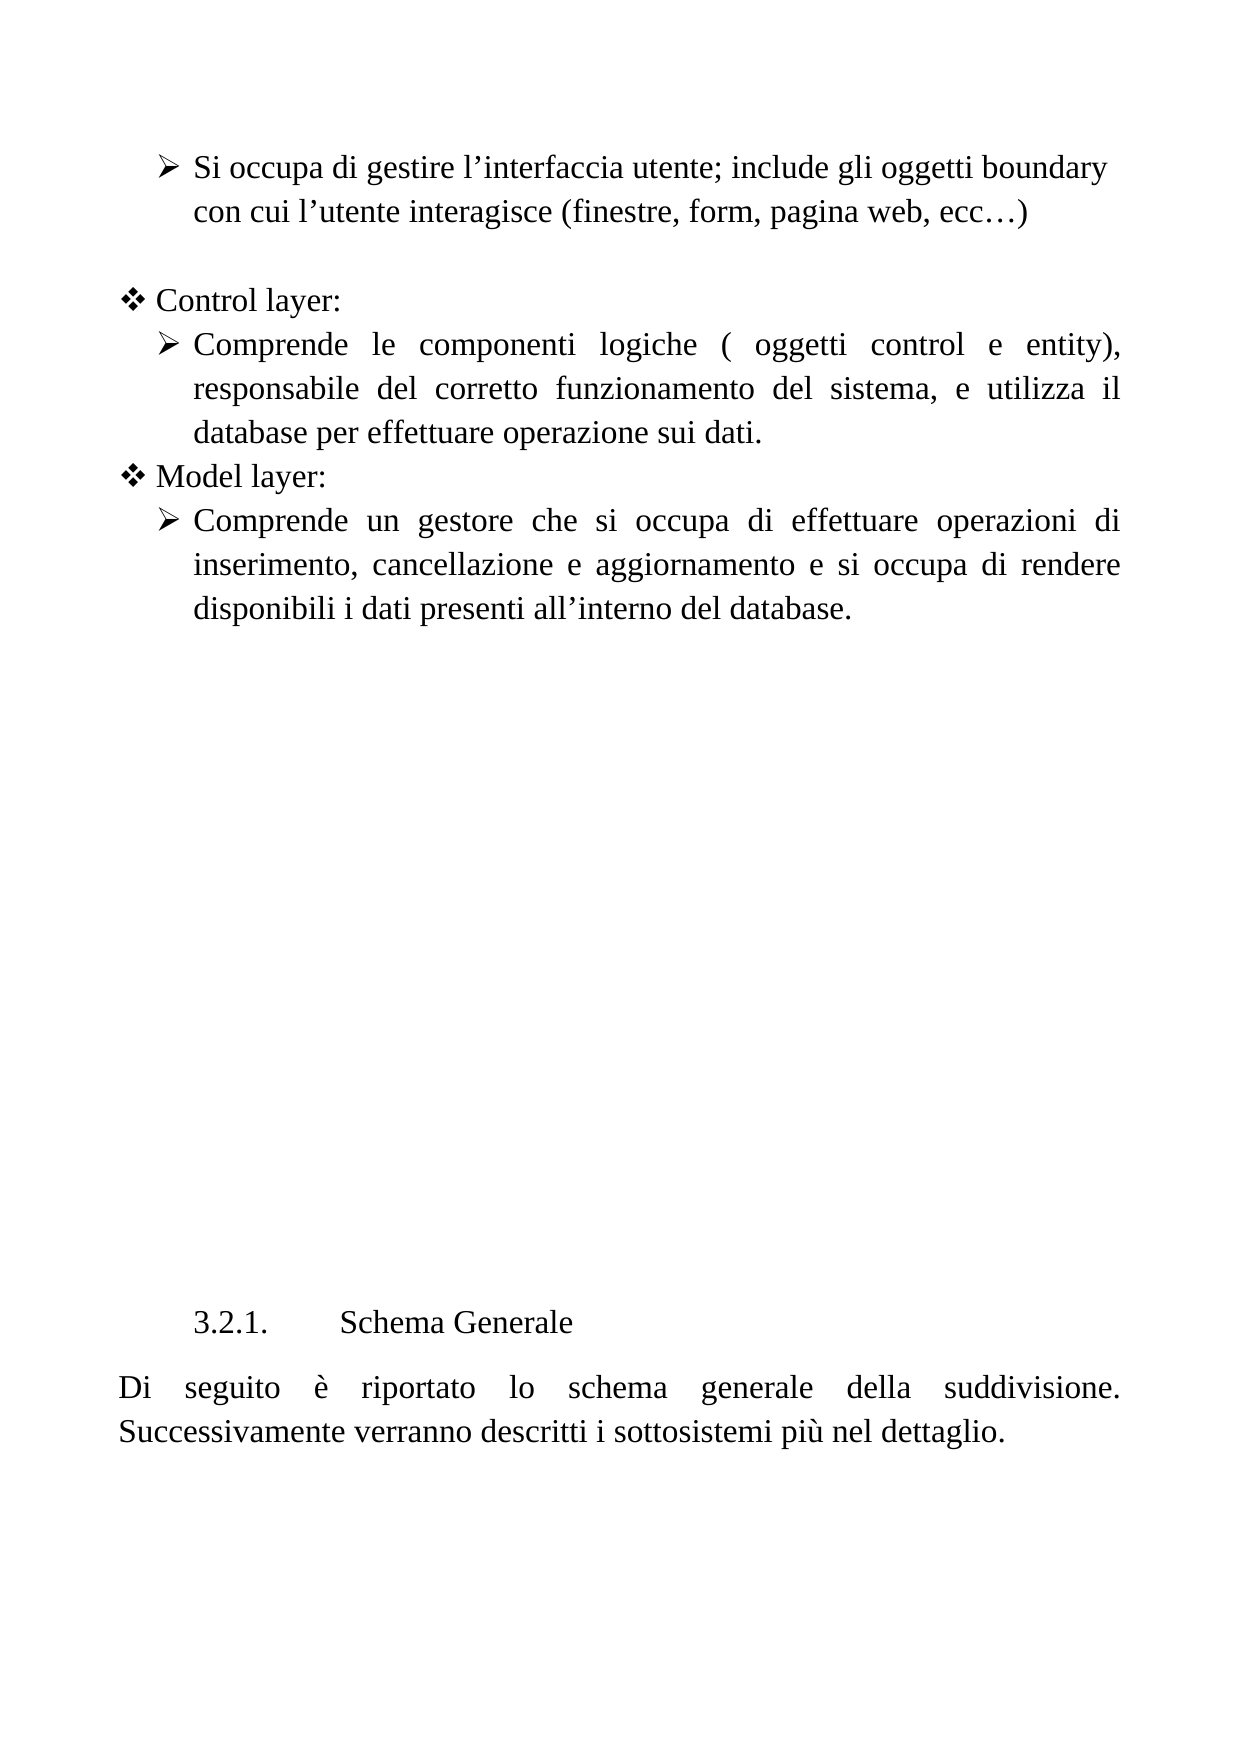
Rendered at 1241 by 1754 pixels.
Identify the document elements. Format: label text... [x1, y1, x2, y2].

list Schema Generale [193, 1302, 1122, 1340]
list Comprende le componenti logiche ( oggetti control e entity), responsabile del corretto funzionamento del sistema, e utilizza il database per effettuare operazione sui dati. [156, 324, 1122, 450]
list Comprende un gestore che si occupa di effettuare operazioni di inserimento, cancellazione e aggiornamento e si occupa di rendere disponibili i dati presenti all’interno del database. [156, 500, 1122, 627]
text Di seguito è riportato lo schema generale della suddivisione. Successivamente verranno descritti i sottosistemi più nel dettaglio. [118, 1367, 1122, 1449]
list Si occupa di gestire l’interfaccia utente; include gli oggetti boundary con cui l’utente interagisce (finestre, form, pagina web, ecc…) [156, 148, 1122, 230]
list Control layer: [118, 280, 1122, 318]
list Model layer: [118, 456, 1122, 494]
